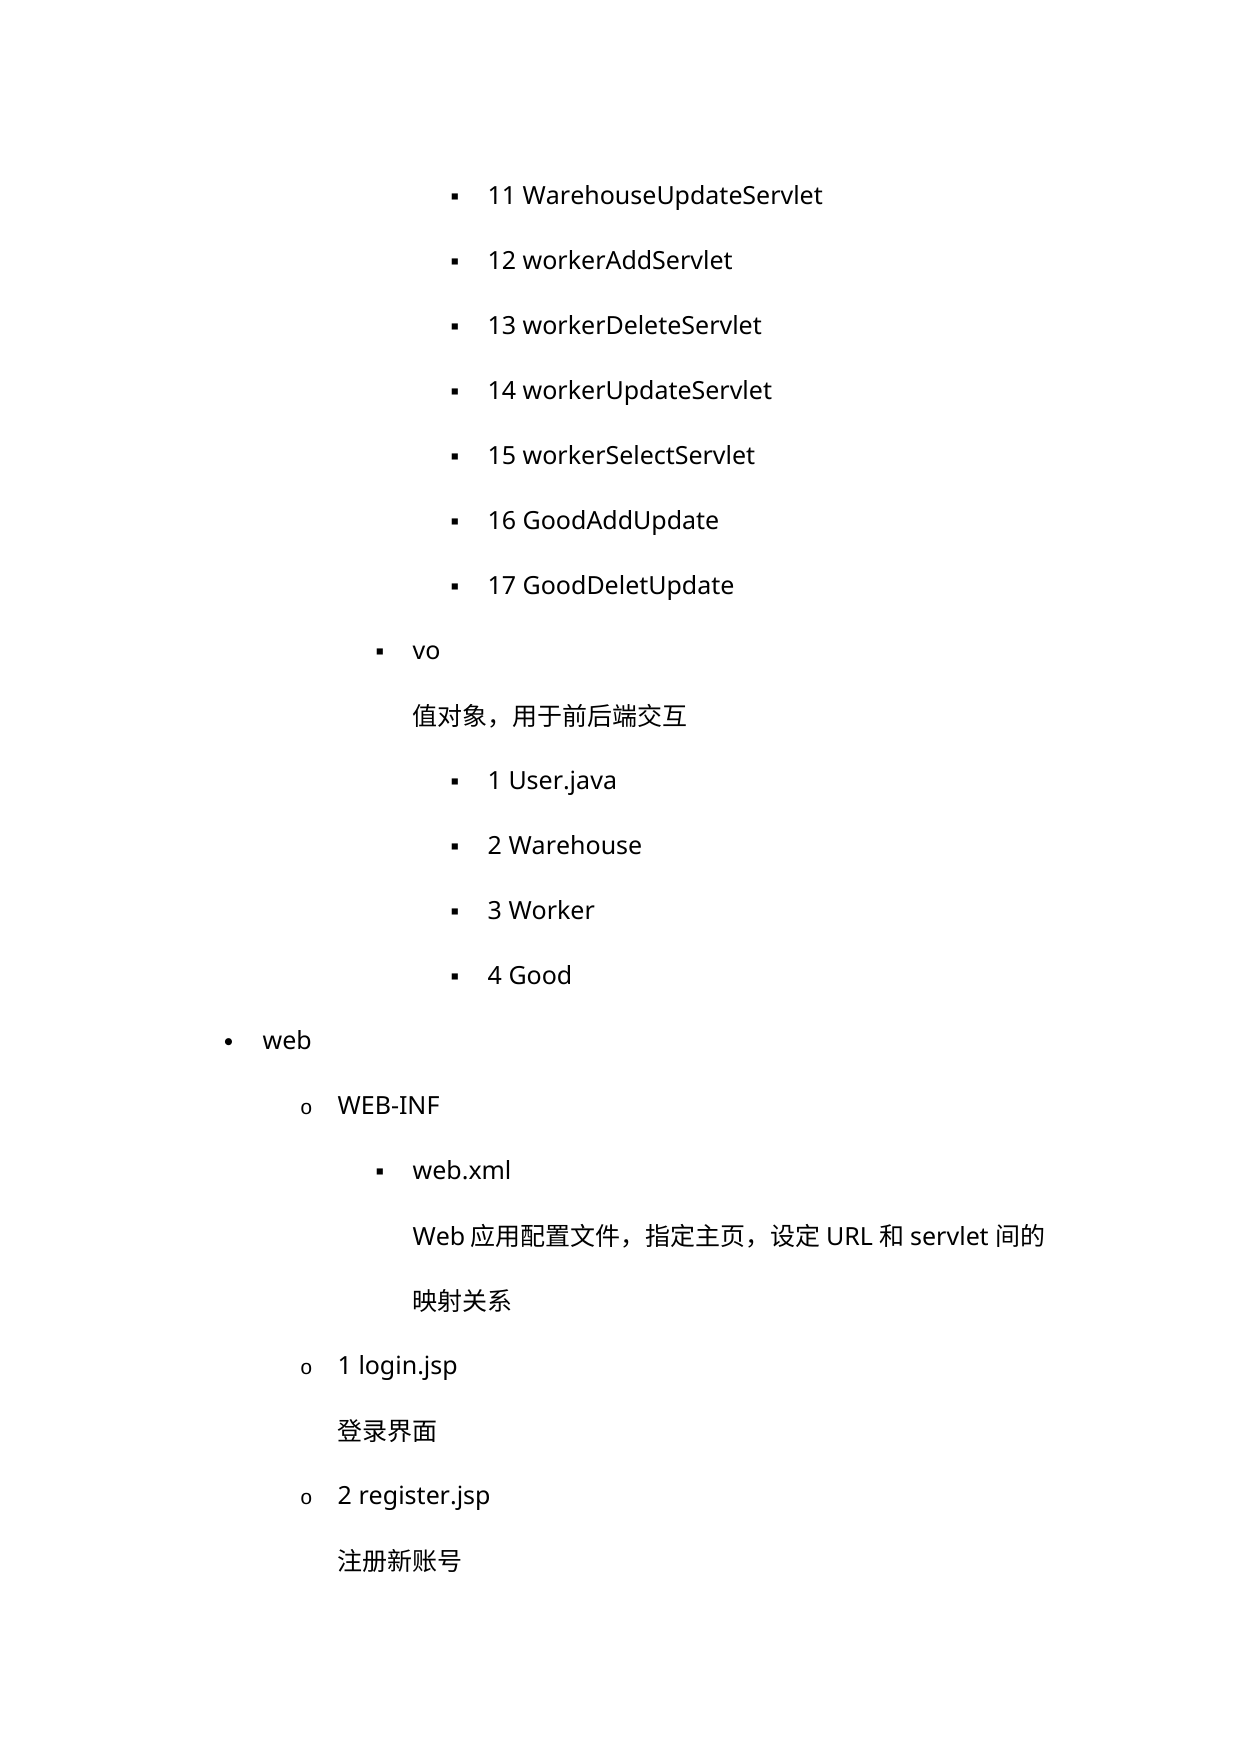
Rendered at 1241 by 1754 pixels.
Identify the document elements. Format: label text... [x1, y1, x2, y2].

list 15 workerSelectServlet [450, 422, 1053, 487]
list WEB-INF [300, 1072, 1053, 1137]
list 17 GoodDeletUpdate [450, 552, 1053, 617]
list 3 Worker [450, 877, 1053, 942]
list 1 login.jsp 登录界面 [300, 1332, 1053, 1462]
list 16 GoodAddUpdate [450, 487, 1053, 552]
list 14 workerUpdateServlet [450, 357, 1053, 422]
list 2 Warehouse [450, 812, 1053, 877]
list 4 Good [450, 942, 1053, 1007]
list 12 workerAddServlet [450, 227, 1053, 292]
list 2 register.jsp 注册新账号 [300, 1462, 1053, 1592]
list 13 workerDeleteServlet [450, 292, 1053, 357]
list vo 值对象，用于前后端交互 [375, 617, 1053, 747]
list 11 WarehouseUpdateServlet [450, 162, 1053, 227]
list web [225, 1007, 1053, 1072]
list web.xml Web应用配置文件，指定主页，设定 URL 和 servlet 间的映射关系 [375, 1137, 1053, 1332]
list 1 User.java [450, 747, 1053, 812]
